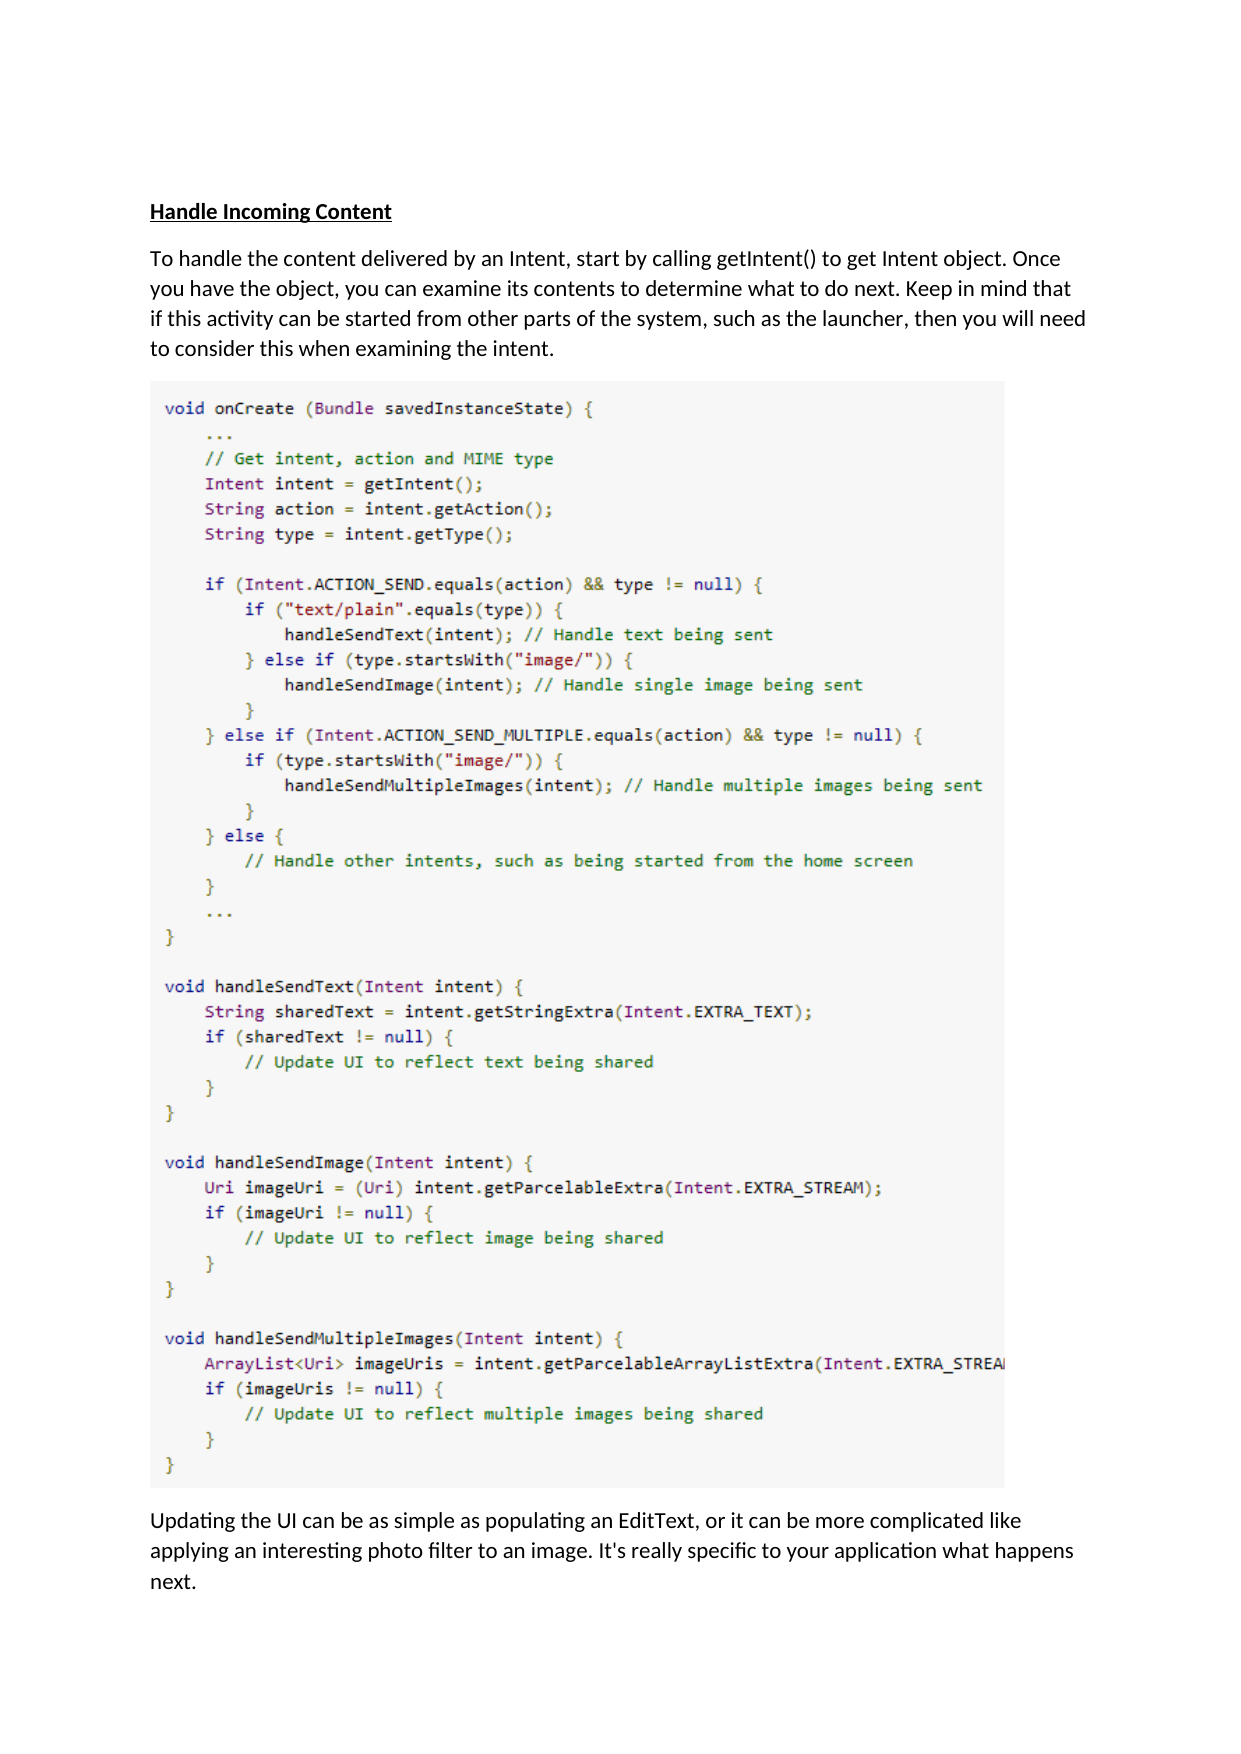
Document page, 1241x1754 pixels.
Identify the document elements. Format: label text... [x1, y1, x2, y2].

text To handle the content delivered by an Intent, start by calling getIntent() to get Intent object. Once you have the object, you can examine its contents to determine what to do next. Keep in mind that if this activity can be started from other parts of the system, such as the launcher, then you will need to consider this when examining the intent. [150, 244, 1090, 362]
text Handle Incoming Content [150, 197, 1090, 225]
picture [150, 381, 1005, 1488]
text Updating the UI can be as simple as populating an EditText, or it can be more complicated like applying an interesting photo filter to an image. It's really specific to your application what happens next. [150, 1506, 1090, 1595]
